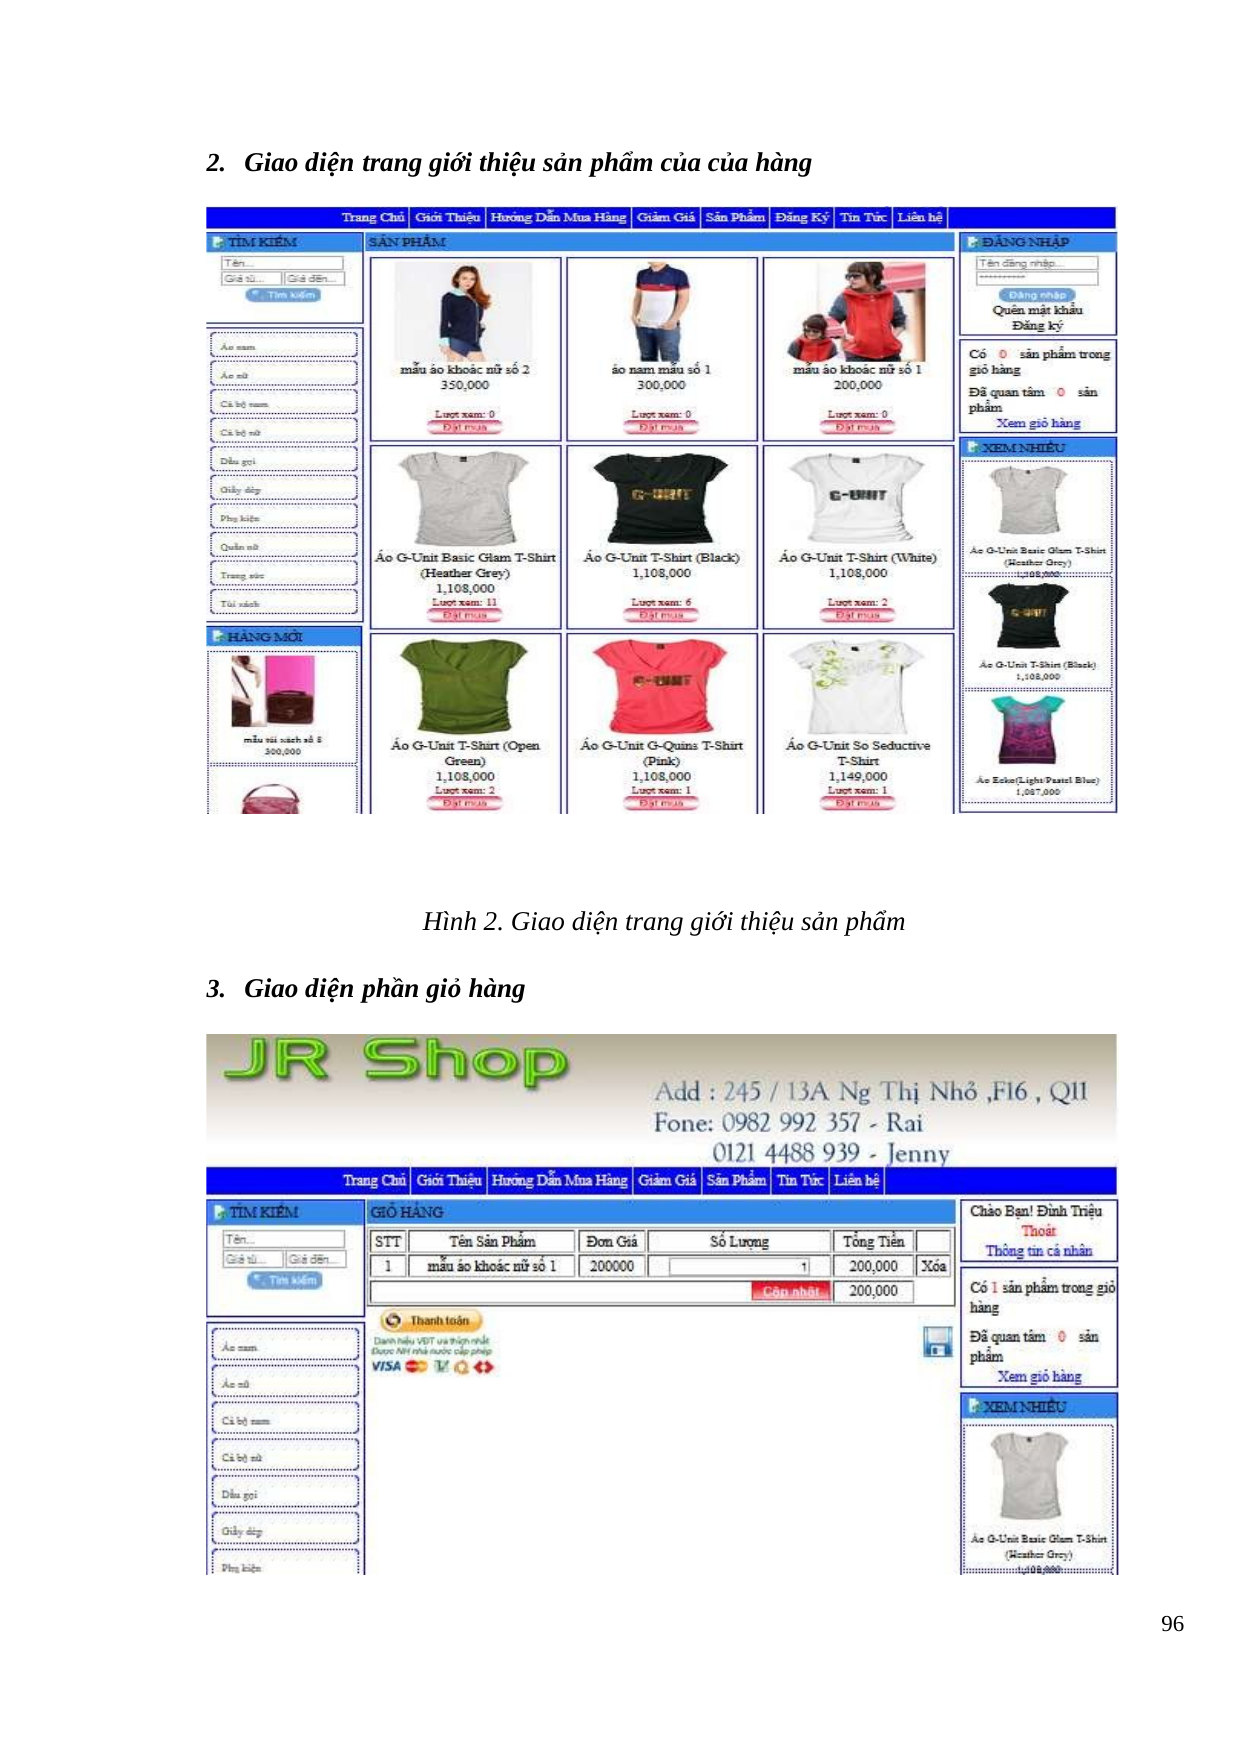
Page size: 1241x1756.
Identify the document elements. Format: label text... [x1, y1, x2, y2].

subtitle Giao diện trang giới thiệu sản phẩm của của hàng [206, 146, 1184, 177]
picture [206, 206, 1118, 814]
picture [206, 1034, 1119, 1575]
subtitle Giao diện phần giỏ hàng [206, 972, 1184, 1003]
text Hình 2. Giao diện trang giới thiệu sản phẩm [240, 906, 1088, 937]
